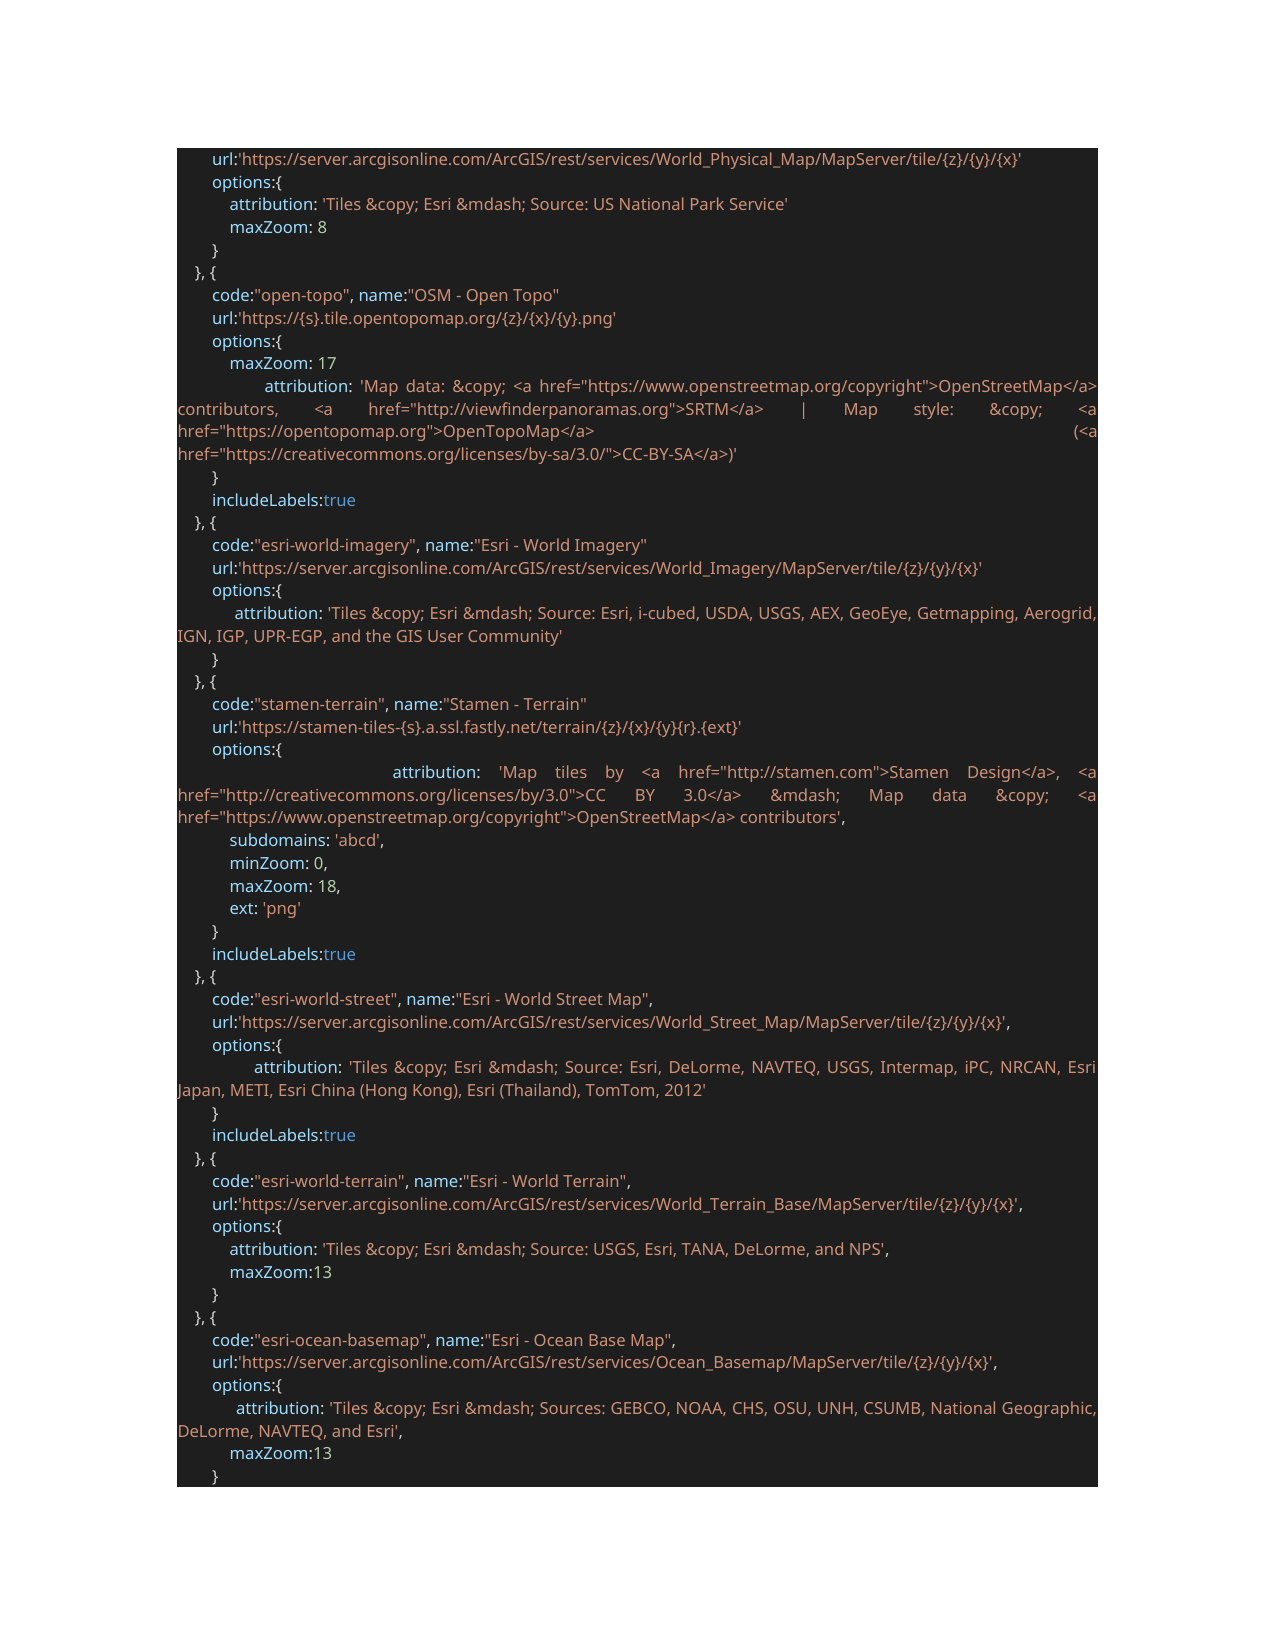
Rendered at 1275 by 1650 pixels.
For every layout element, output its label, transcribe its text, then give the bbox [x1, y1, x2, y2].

text includeLabels:true [177, 488, 1098, 511]
text url:'https://stamen-tiles-{s}.a.ssl.fastly.net/terrain/{z}/{x}/{y}{r}.{ext}' [177, 715, 1098, 738]
text attribution: 'Tiles &copy; Esri &mdash; Source: Esri, i-cubed, USDA, USGS, AEX, GeoEye, Getmapping, Aerogrid, IGN, IGP, UPR-EGP, and the GIS User Community' [177, 602, 1098, 647]
text attribution: 'Tiles &copy; Esri &mdash; Sources: GEBCO, NOAA, CHS, OSU, UNH, CSUMB, National Geographic, DeLorme, NAVTEQ, and Esri', [177, 1397, 1098, 1442]
text } [177, 647, 1098, 670]
text }, { [177, 965, 1098, 988]
text includeLabels:true [177, 1124, 1098, 1147]
text attribution: 'Tiles &copy; Esri &mdash; Source: US National Park Service' [177, 193, 1098, 216]
text url:'https://{s}.tile.opentopomap.org/{z}/{x}/{y}.png' [177, 307, 1098, 329]
text minZoom: 0, [177, 852, 1098, 874]
text url:'https://server.arcgisonline.com/ArcGIS/rest/services/World_Terrain_Base/MapServer/tile/{z}/{y}/{x}', [177, 1192, 1098, 1215]
text code:"stamen-terrain", name:"Stamen - Terrain" [177, 693, 1098, 715]
text options:{ [177, 170, 1098, 193]
text options:{ [177, 738, 1098, 761]
text } [177, 920, 1098, 942]
text code:"esri-ocean-basemap", name:"Esri - Ocean Base Map", [177, 1328, 1098, 1351]
text url:'https://server.arcgisonline.com/ArcGIS/rest/services/World_Street_Map/MapServer/tile/{z}/{y}/{x}', [177, 1011, 1098, 1033]
text options:{ [177, 1215, 1098, 1238]
text maxZoom:13 [177, 1260, 1098, 1283]
text attribution: 'Tiles &copy; Esri &mdash; Source: USGS, Esri, TANA, DeLorme, and NPS', [177, 1238, 1098, 1260]
text attribution: 'Tiles &copy; Esri &mdash; Source: Esri, DeLorme, NAVTEQ, USGS, Intermap, iPC, NRCAN, Esri Japan, METI, Esri China (Hong Kong), Esri (Thailand), TomTom, 2012' [177, 1056, 1098, 1101]
text } [177, 466, 1098, 488]
text maxZoom: 8 [177, 216, 1098, 238]
text maxZoom: 18, [177, 874, 1098, 897]
text url:'https://server.arcgisonline.com/ArcGIS/rest/services/World_Imagery/MapServer/tile/{z}/{y}/{x}' [177, 556, 1098, 579]
text options:{ [177, 1374, 1098, 1397]
text ext: 'png' [177, 897, 1098, 920]
text }, { [177, 261, 1098, 284]
text url:'https://server.arcgisonline.com/ArcGIS/rest/services/World_Physical_Map/MapServer/tile/{z}/{y}/{x}' [177, 148, 1098, 170]
text options:{ [177, 579, 1098, 602]
text } [177, 1465, 1098, 1487]
text code:"esri-world-street", name:"Esri - World Street Map", [177, 988, 1098, 1011]
text url:'https://server.arcgisonline.com/ArcGIS/rest/services/Ocean_Basemap/MapServer/tile/{z}/{y}/{x}', [177, 1351, 1098, 1374]
text subdomains: 'abcd', [177, 829, 1098, 852]
text options:{ [177, 1033, 1098, 1056]
text }, { [177, 511, 1098, 534]
text options:{ [177, 329, 1098, 352]
text }, { [177, 1147, 1098, 1169]
text code:"esri-world-imagery", name:"Esri - World Imagery" [177, 534, 1098, 556]
text } [177, 1101, 1098, 1124]
text includeLabels:true [177, 942, 1098, 965]
text } [177, 1283, 1098, 1306]
text }, { [177, 1306, 1098, 1328]
text code:"esri-world-terrain", name:"Esri - World Terrain", [177, 1169, 1098, 1192]
text maxZoom:13 [177, 1442, 1098, 1465]
text attribution: 'Map tiles by <a href="http://stamen.com">Stamen Design</a>, <a href="http://creativecommons.org/licenses/by/3.0">CC BY 3.0</a> &mdash; Map data &copy; <a href="https://www.openstreetmap.org/copyright">OpenStreetMap</a> contributors', [177, 761, 1098, 829]
text }, { [177, 670, 1098, 693]
text maxZoom: 17 [177, 352, 1098, 375]
text } [177, 238, 1098, 261]
text code:"open-topo", name:"OSM - Open Topo" [177, 284, 1098, 307]
